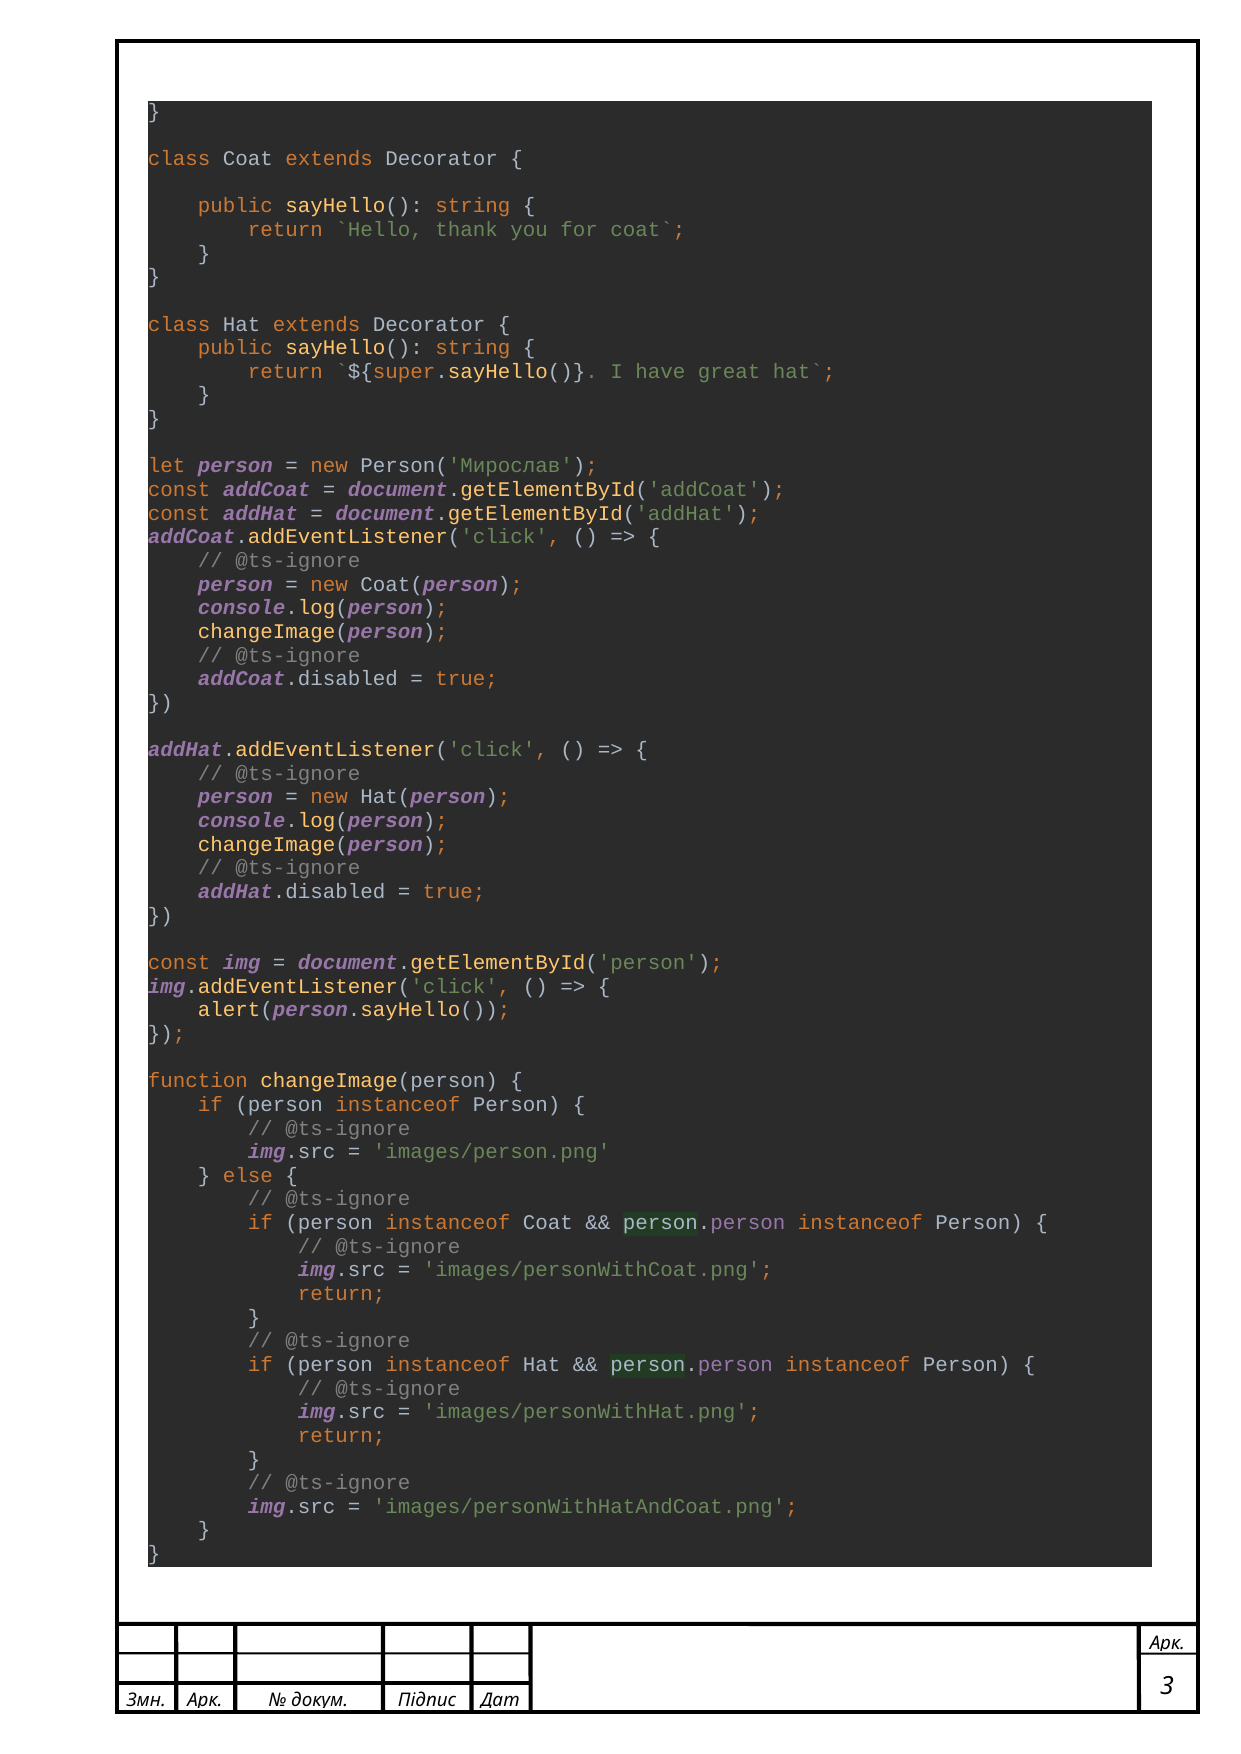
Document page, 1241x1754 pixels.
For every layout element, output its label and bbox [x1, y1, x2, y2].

text [148, 101, 1152, 1567]
